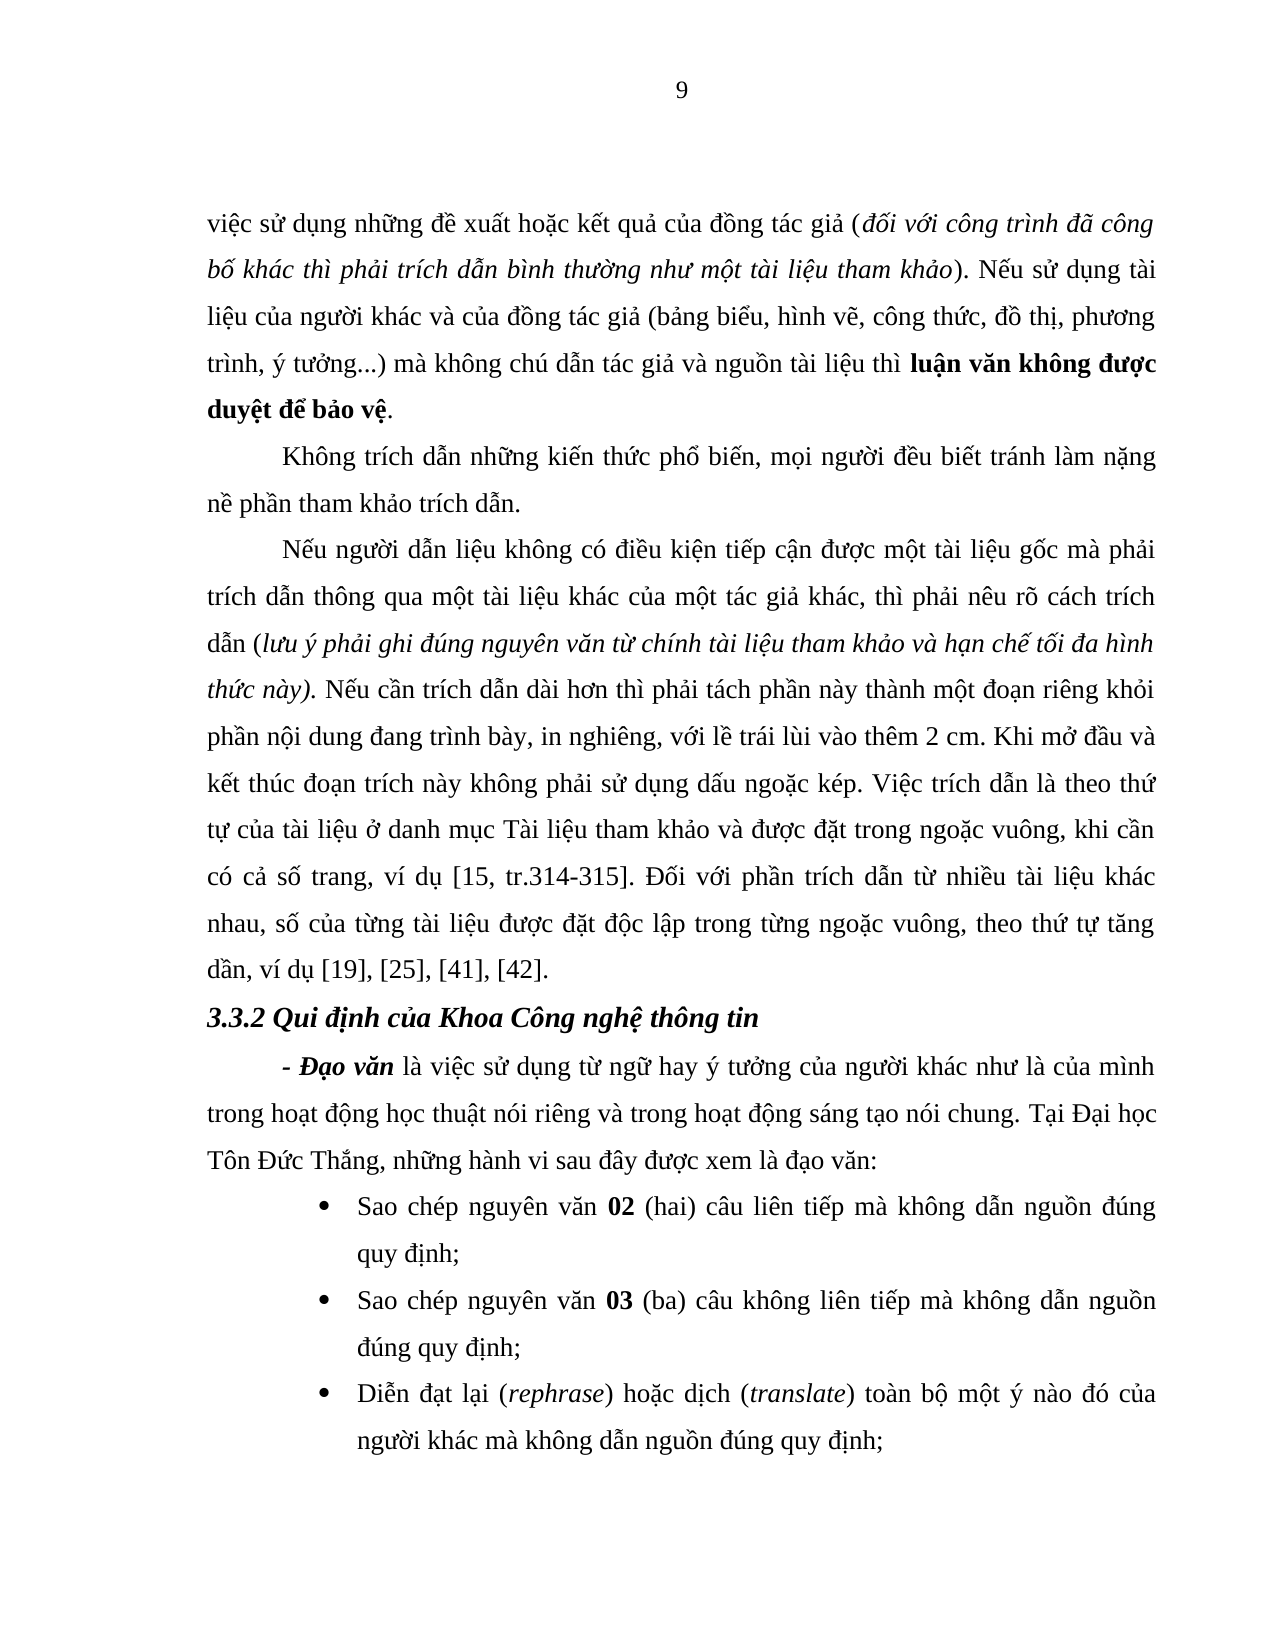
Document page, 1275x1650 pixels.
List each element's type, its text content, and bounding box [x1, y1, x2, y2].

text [207, 207, 1157, 424]
text Không trích dẫn những kiến thức phổ biến, mọi người đều biết tránh làm nặng nề phần tham khảo trích dẫn. [207, 440, 1157, 518]
text Nếu người dẫn liệu không có điều kiện tiếp cận được một tài liệu gốc mà phải trích dẫn thông qua một tài liệu khác của một tác giả khác, thì phải nêu rõ cách trích dẫn (lưu ý phải ghi đúng nguyên văn từ chính tài liệu tham khảo và hạn chế tối đa hình thức này). Nếu cần trích dẫn dài hơn thì phải tách phần này thành một đoạn riêng khỏi phần nội dung đang trình bày, in nghiêng, với lề trái lùi vào thêm 2 cm. Khi mở đầu và kết thúc đoạn trích này không phải sử dụng dấu ngoặc kép. Việc trích dẫn là theo thứ tự của tài liệu ở danh mục Tài liệu tham khảo và được đặt trong ngoặc vuông, khi cần có cả số trang, ví dụ [15, tr.314-315]. Đối với phần trích dẫn từ nhiều tài liệu khác nhau, số của từng tài liệu được đặt độc lập trong từng ngoặc vuông, theo thứ tự tăng dần, ví dụ [19], [25], [41], [42]. [207, 533, 1157, 984]
list Sao chép nguyên văn 02 (hai) câu liên tiếp mà không dẫn nguồn đúng quy định; [319, 1190, 1157, 1268]
text 3.3.2 Qui định của Khoa Công nghệ thông tin [207, 1000, 1157, 1034]
list Diễn đạt lại (rephrase) hoặc dịch (translate) toàn bộ một ý nào đó của người khác mà không dẫn nguồn đúng quy định; [319, 1377, 1157, 1455]
list Sao chép nguyên văn 03 (ba) câu không liên tiếp mà không dẫn nguồn đúng quy định; [319, 1284, 1157, 1362]
text - Đạo văn là việc sử dụng từ ngữ hay ý tưởng của người khác như là của mình trong hoạt động học thuật nói riêng và trong hoạt động sáng tạo nói chung. Tại Đại học Tôn Đức Thắng, những hành vi sau đây được xem là đạo văn: [207, 1050, 1157, 1175]
